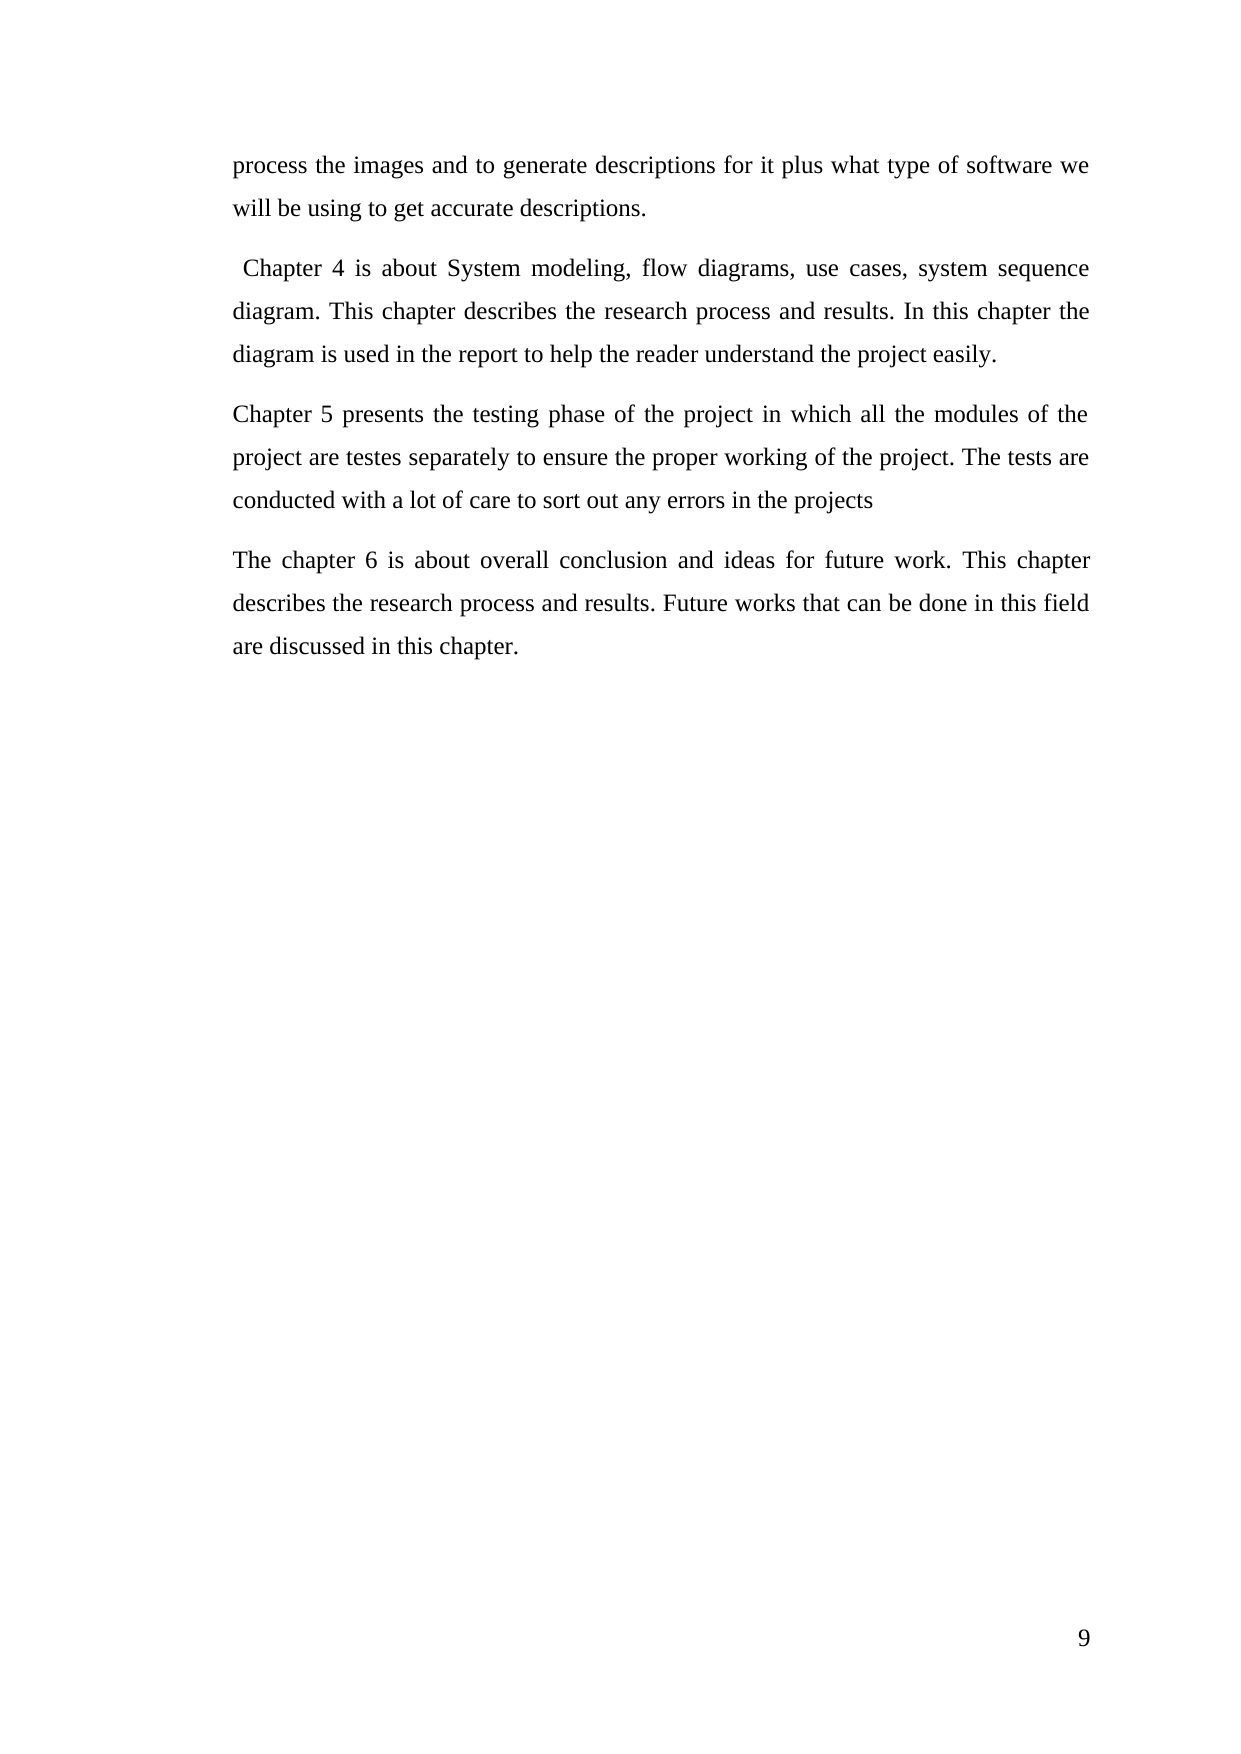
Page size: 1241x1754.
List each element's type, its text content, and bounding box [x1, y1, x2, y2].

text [232, 150, 1090, 222]
text The chapter 6 is about overall conclusion and ideas for future work. This chapter describes the research process and results. Future works that can be done in this field are discussed in this chapter. [232, 545, 1090, 660]
text Chapter 5 presents the testing phase of the project in which all the modules of the project are testes separately to ensure the proper working of the project. The tests are conducted with a lot of care to sort out any errors in the projects [232, 399, 1090, 514]
text Chapter 4 is about System modeling, flow diagrams, use cases, system sequence diagram. This chapter describes the research process and results. In this chapter the diagram is used in the report to help the reader understand the project easily. [232, 253, 1090, 368]
